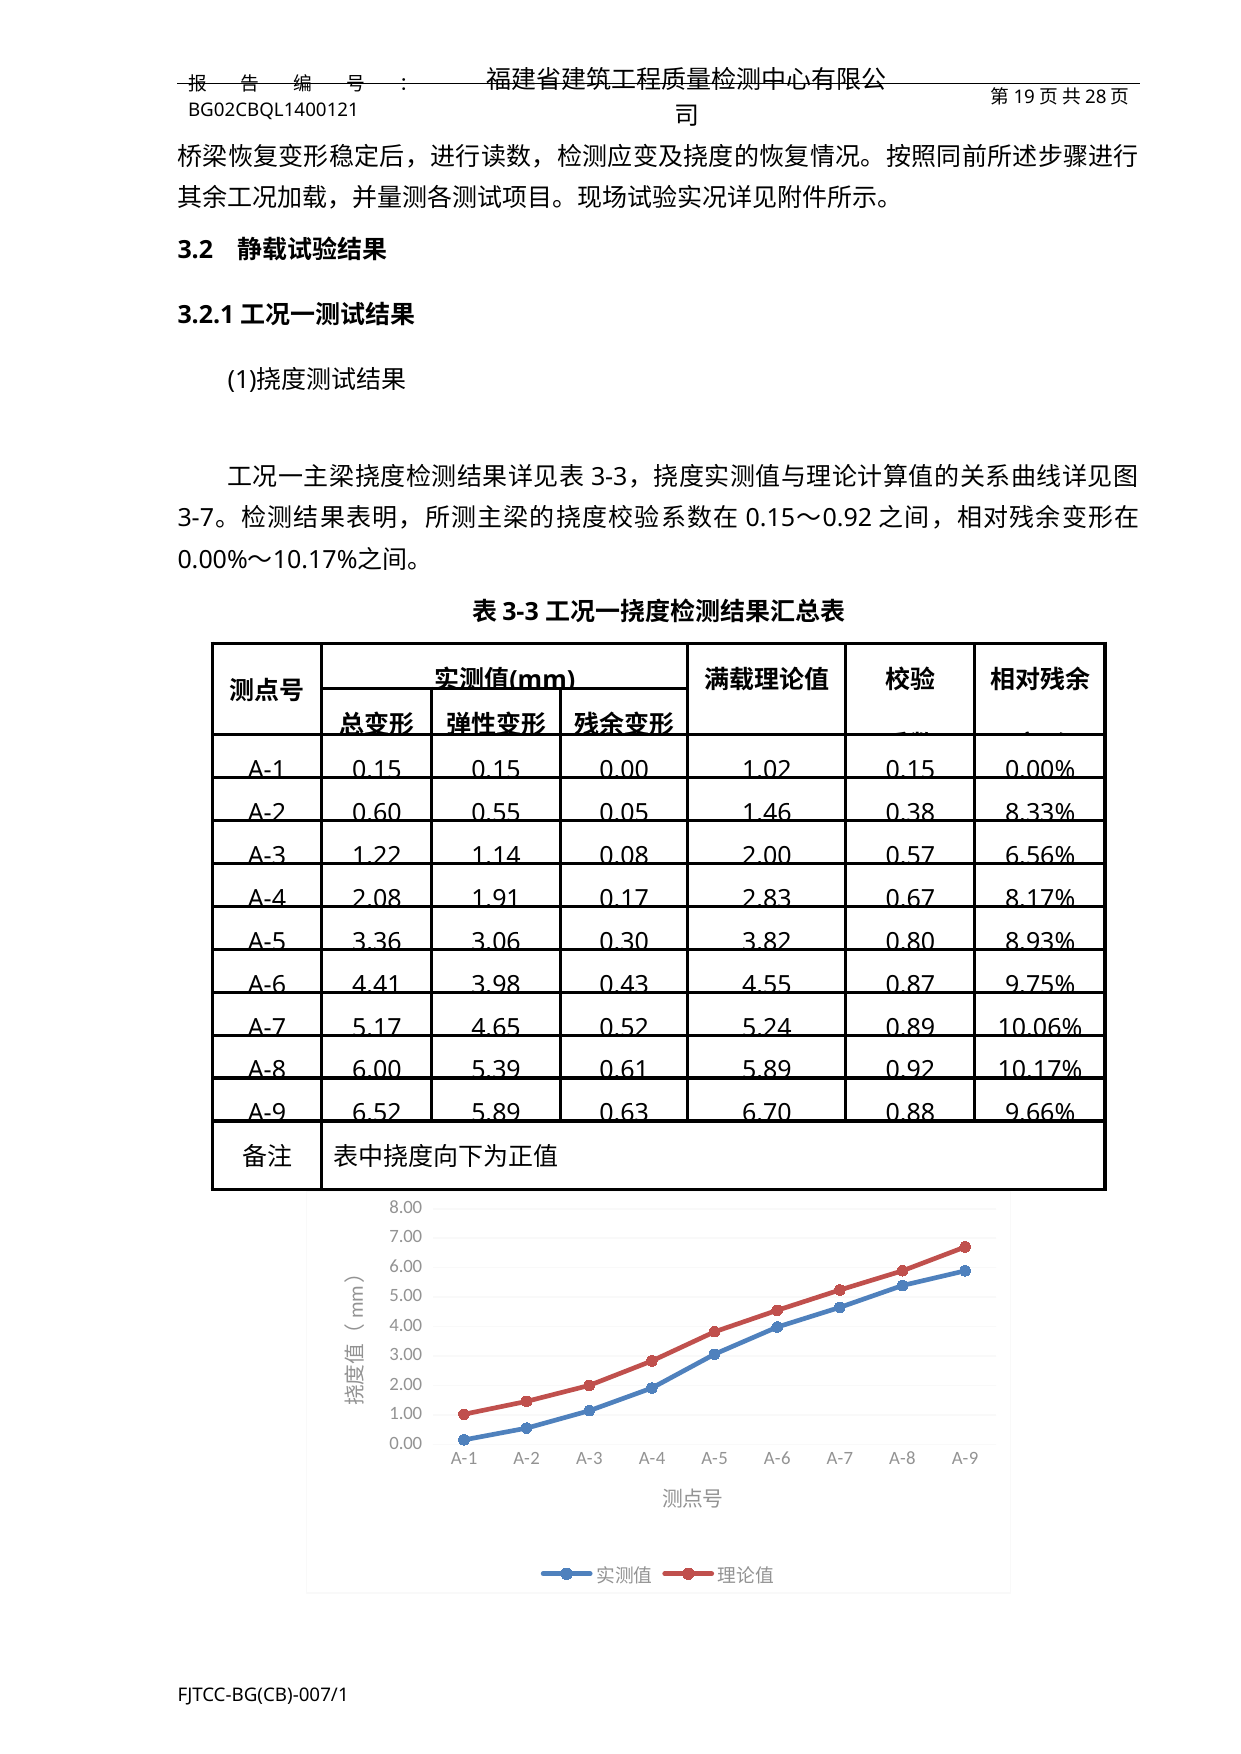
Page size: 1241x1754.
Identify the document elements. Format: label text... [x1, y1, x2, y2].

table_cell 0.30 [562, 908, 686, 948]
table_cell 6.70 [689, 1080, 844, 1119]
table_cell 残余变形 [562, 690, 686, 733]
table_cell 0.88 [847, 1080, 973, 1119]
table_cell 5.17 [323, 994, 430, 1033]
table_cell 1.02 [689, 736, 844, 776]
text 表3-3 工况一挠度检测结果汇总表 [177, 577, 1140, 642]
table_cell 0.08 [562, 822, 686, 862]
table_cell 5.89 [689, 1037, 844, 1076]
table_cell 0.15 [433, 736, 559, 776]
table_cell 0.05 [562, 779, 686, 819]
table_cell 0.80 [847, 908, 973, 948]
table_header 相对残余变形 [976, 645, 1103, 733]
table_cell A-8 [214, 1037, 320, 1076]
table_cell 9.66% [976, 1080, 1103, 1119]
table_cell 6.00 [323, 1037, 430, 1076]
table_cell 10.17% [976, 1037, 1103, 1076]
table_cell A-3 [214, 822, 320, 862]
table_cell 0.15 [847, 736, 973, 776]
table_cell 4.41 [323, 951, 430, 991]
table_cell 0.89 [847, 994, 973, 1033]
table_cell 0.38 [847, 779, 973, 819]
table_cell 总变形 [323, 690, 430, 733]
text 3.2.1 工况一测试结果 [177, 280, 1140, 345]
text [177, 89, 1140, 215]
table_cell 6.52 [323, 1080, 430, 1119]
table_cell A-5 [214, 908, 320, 948]
table_cell 2.83 [689, 865, 844, 905]
table_cell 0.00% [976, 736, 1103, 776]
table_header 满载理论值(mm) [689, 645, 844, 733]
subtitle 静载试验结果 [177, 215, 1140, 280]
table_cell 3.06 [433, 908, 559, 948]
table_cell 1.46 [689, 779, 844, 819]
table_cell 0.57 [847, 822, 973, 862]
table_cell 0.92 [847, 1037, 973, 1076]
table_cell A-1 [214, 736, 320, 776]
table_cell 0.61 [562, 1037, 686, 1076]
table_cell A-2 [214, 779, 320, 819]
table_cell 6.56% [976, 822, 1103, 862]
table_cell 2.00 [689, 822, 844, 862]
table_cell 5.89 [433, 1080, 559, 1119]
table_cell 3.36 [323, 908, 430, 948]
table_cell 1.14 [433, 822, 559, 862]
table_cell 1.22 [323, 822, 430, 862]
text 工况一主梁挠度检测结果详见表3-3，挠度实测值与理论计算值的关系曲线详见图3-7。检测结果表明，所测主梁的挠度校验系数在0.15～0.92之间，相对残余变形在0.00%～10.17%之间。 [177, 452, 1140, 577]
table_cell 0.00 [562, 736, 686, 776]
table_cell 2.08 [323, 865, 430, 905]
table_cell 8.93% [976, 908, 1103, 948]
table_cell 9.75% [976, 951, 1103, 991]
table_cell 0.17 [562, 865, 686, 905]
table_cell 弹性变形 [433, 690, 559, 733]
table_cell A-4 [214, 865, 320, 905]
table_cell A-7 [214, 994, 320, 1033]
table_cell 0.63 [562, 1080, 686, 1119]
table_cell 表中挠度向下为正值 [323, 1123, 1103, 1187]
table_cell 0.55 [433, 779, 559, 819]
table_cell 0.67 [847, 865, 973, 905]
table_header 实测值(mm) [323, 645, 686, 687]
table_cell 3.82 [689, 908, 844, 948]
table_cell A-9 [214, 1080, 320, 1119]
table_cell 8.17% [976, 865, 1103, 905]
text (1)挠度测试结果 [177, 345, 1140, 410]
table_cell 3.98 [433, 951, 559, 991]
table_cell 0.15 [323, 736, 430, 776]
table_cell 8.33% [976, 779, 1103, 819]
table_header 测点号 [214, 645, 320, 733]
table_cell 0.60 [323, 779, 430, 819]
table_cell 1.91 [433, 865, 559, 905]
table_cell 0.52 [562, 994, 686, 1033]
table_cell 4.65 [433, 994, 559, 1033]
table_cell 5.39 [433, 1037, 559, 1076]
table_cell 10.06% [976, 994, 1103, 1033]
table_cell 4.55 [689, 951, 844, 991]
table_header 校验 系数 [847, 645, 973, 733]
table_cell 备注 [214, 1123, 320, 1187]
table_cell 5.24 [689, 994, 844, 1033]
table_cell 0.43 [562, 951, 686, 991]
table_cell 0.87 [847, 951, 973, 991]
table_cell A-6 [214, 951, 320, 991]
